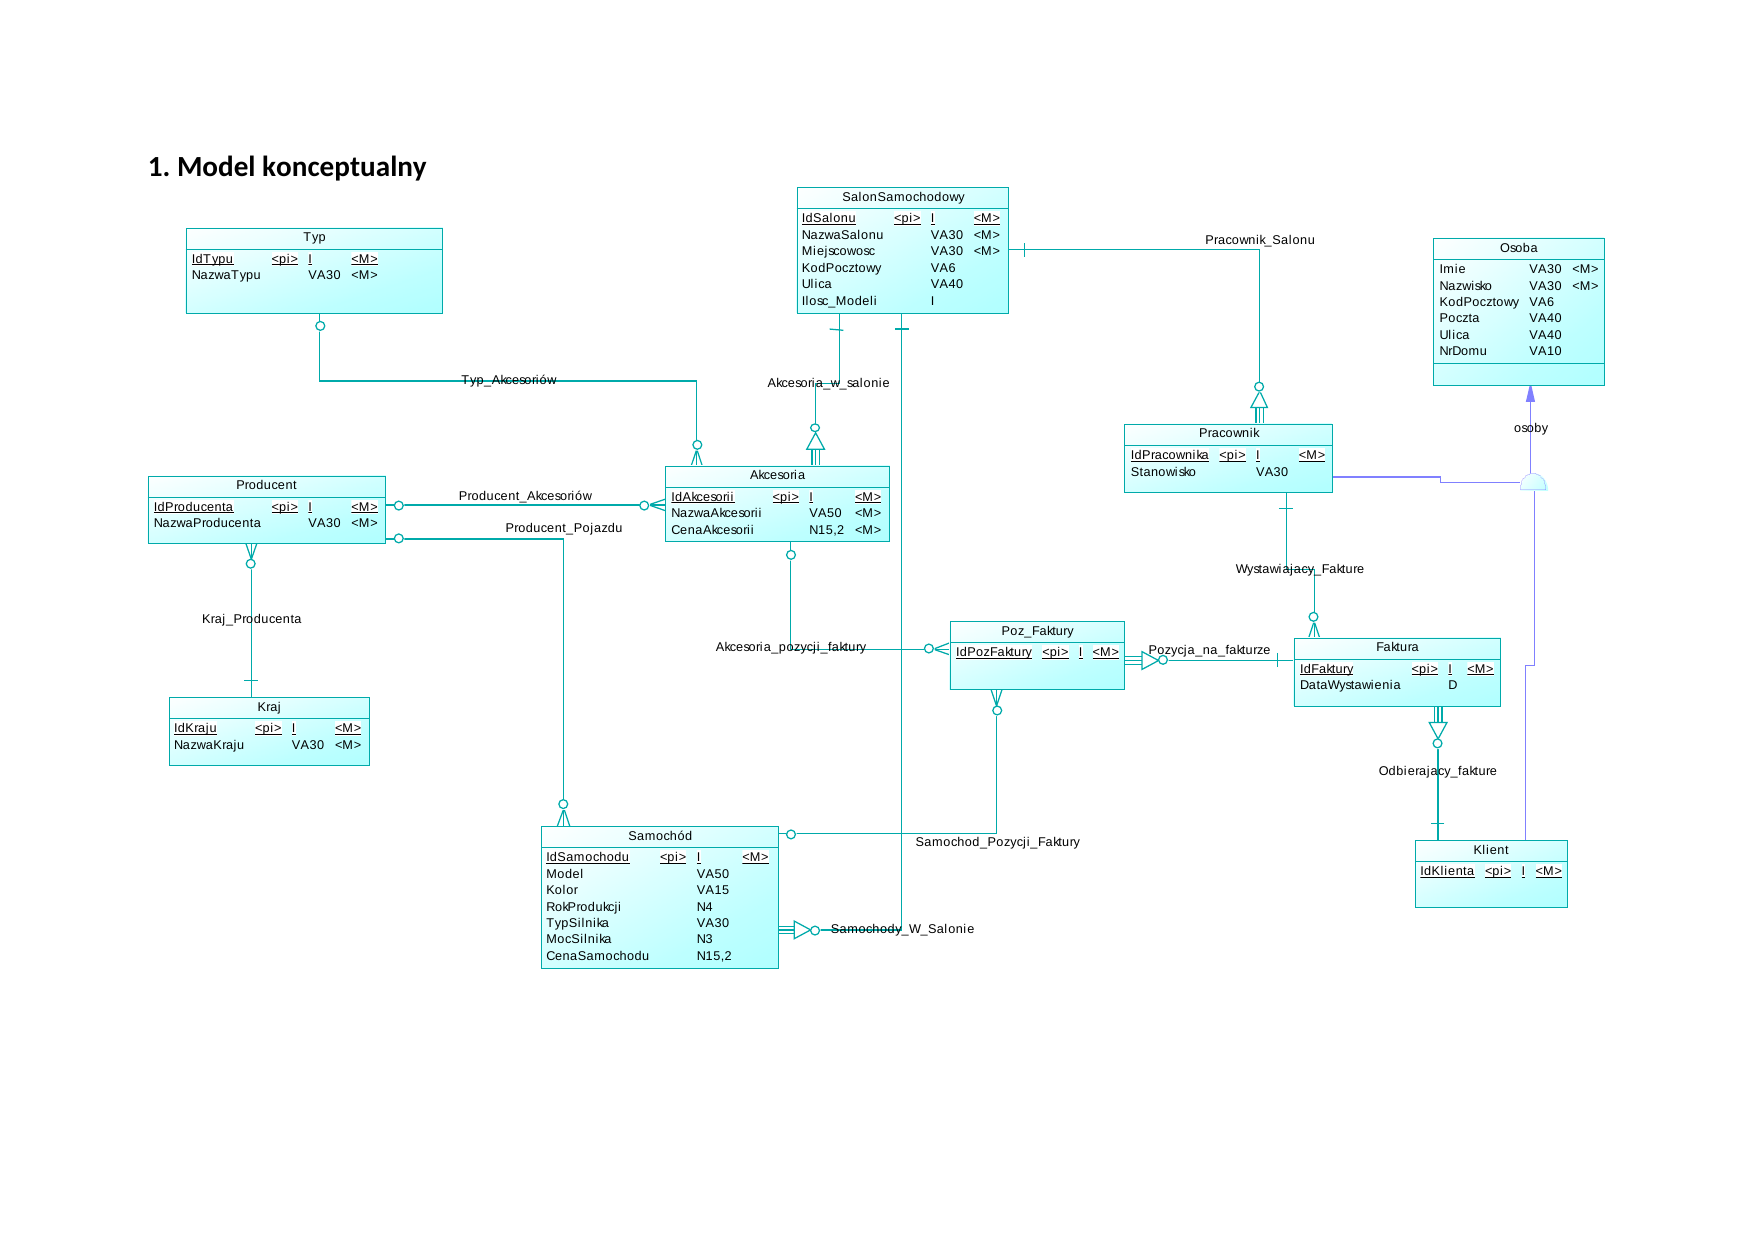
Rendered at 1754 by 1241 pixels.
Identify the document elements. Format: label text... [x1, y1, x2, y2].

text 1. Model konceptualny [148, 148, 1606, 969]
